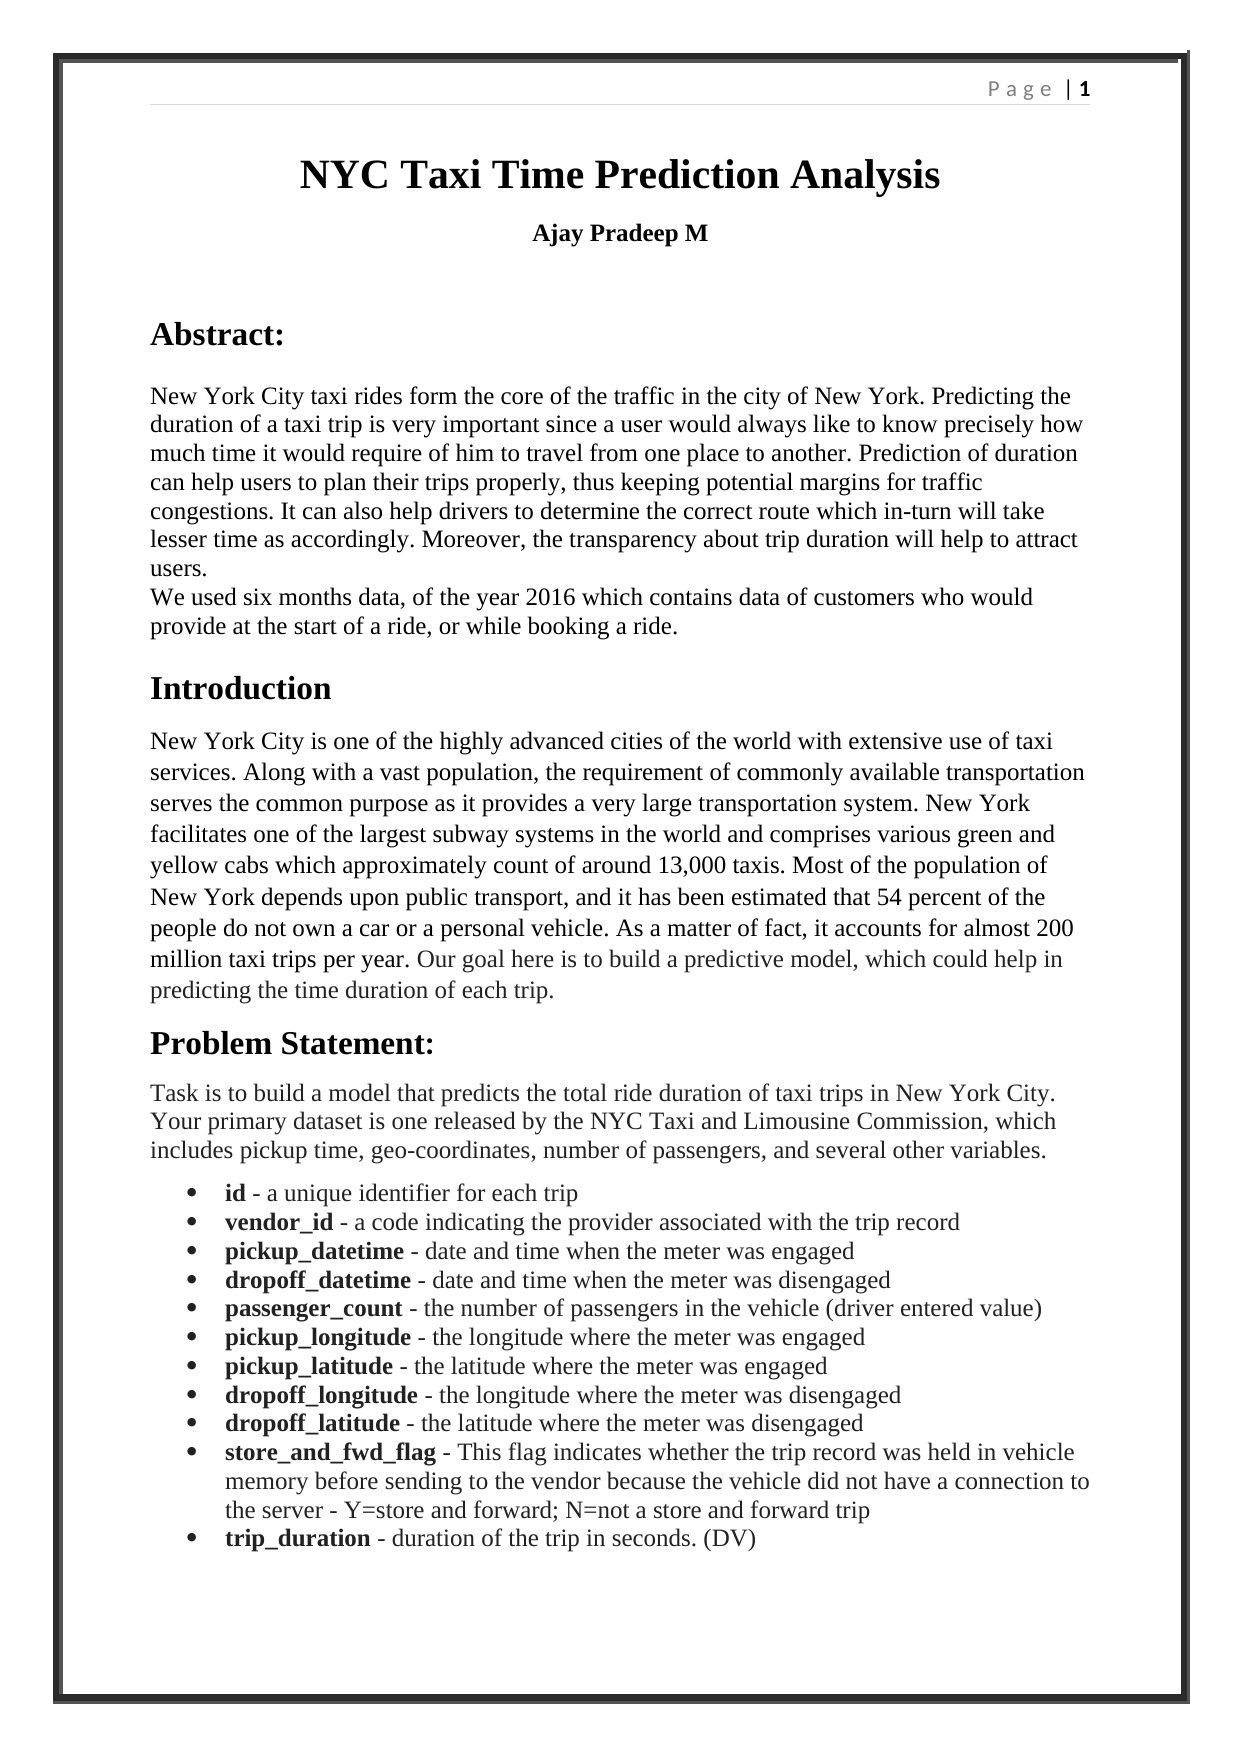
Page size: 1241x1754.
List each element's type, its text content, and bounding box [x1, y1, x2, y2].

text Ajay Pradeep M [150, 218, 1090, 247]
list pickup_longitude - the longitude where the meter was engaged [187, 1322, 1090, 1351]
list trip_duration - duration of the trip in seconds. (DV) [187, 1523, 1090, 1552]
text Introduction [150, 668, 1090, 707]
list id - a unique identifier for each trip [187, 1178, 1090, 1207]
list vendor_id - a code indicating the provider associated with the trip record [187, 1207, 1090, 1236]
text New York City taxi rides form the core of the traffic in the city of New York. Predicting the duration of a taxi trip is very important since a user would always like to know precisely how much time it would require of him to travel from one place to another. Prediction of duration can help users to plan their trips properly, thus keeping potential margins for traffic congestions. It can also help drivers to determine the correct route which in-turn will take lesser time as accordingly. Moreover, the transparency about trip duration will help to attract users. [150, 381, 1090, 582]
list pickup_datetime - date and time when the meter was engaged [187, 1236, 1090, 1265]
text Abstract: [150, 314, 1090, 352]
text NYC Taxi Time Prediction Analysis [150, 150, 1090, 198]
text We used six months data, of the year 2016 which contains data of customers who would provide at the start of a ride, or while booking a ride. [150, 582, 1090, 639]
list passenger_count - the number of passengers in the vehicle (driver entered value) [187, 1293, 1090, 1322]
list dropoff_longitude - the longitude where the meter was disengaged [187, 1380, 1090, 1408]
list store_and_fwd_flag - This flag indicates whether the trip record was held in vehicle memory before sending to the vendor because the vehicle did not have a connection to the server - Y=store and forward; N=not a store and forward trip [187, 1437, 1090, 1523]
text Task is to build a model that predicts the total ride duration of taxi trips in New York City. Your primary dataset is one released by the NYC Taxi and Limousine Commission, which includes pickup time, geo-coordinates, number of passengers, and several other variables. [150, 1078, 1090, 1164]
list dropoff_datetime - date and time when the meter was disengaged [187, 1265, 1090, 1293]
text Problem Statement: [150, 1022, 1090, 1063]
text New York City is one of the highly advanced cities of the world with extensive use of taxi services. Along with a vast population, the requirement of commonly available transportation serves the common purpose as it provides a very large transportation system. New York facilitates one of the largest subway systems in the world and comprises various green and yellow cabs which approximately count of around 13,000 taxis. Most of the population of New York depends upon public transport, and it has been estimated that 54 percent of the people do not own a car or a personal vehicle. As a matter of fact, it accounts for almost 200 million taxi trips per year. Our goal here is to build a predictive model, which could help in predicting the time duration of each trip. [150, 726, 1090, 1003]
list pickup_latitude - the latitude where the meter was engaged [187, 1351, 1090, 1380]
list dropoff_latitude - the latitude where the meter was disengaged [187, 1408, 1090, 1437]
